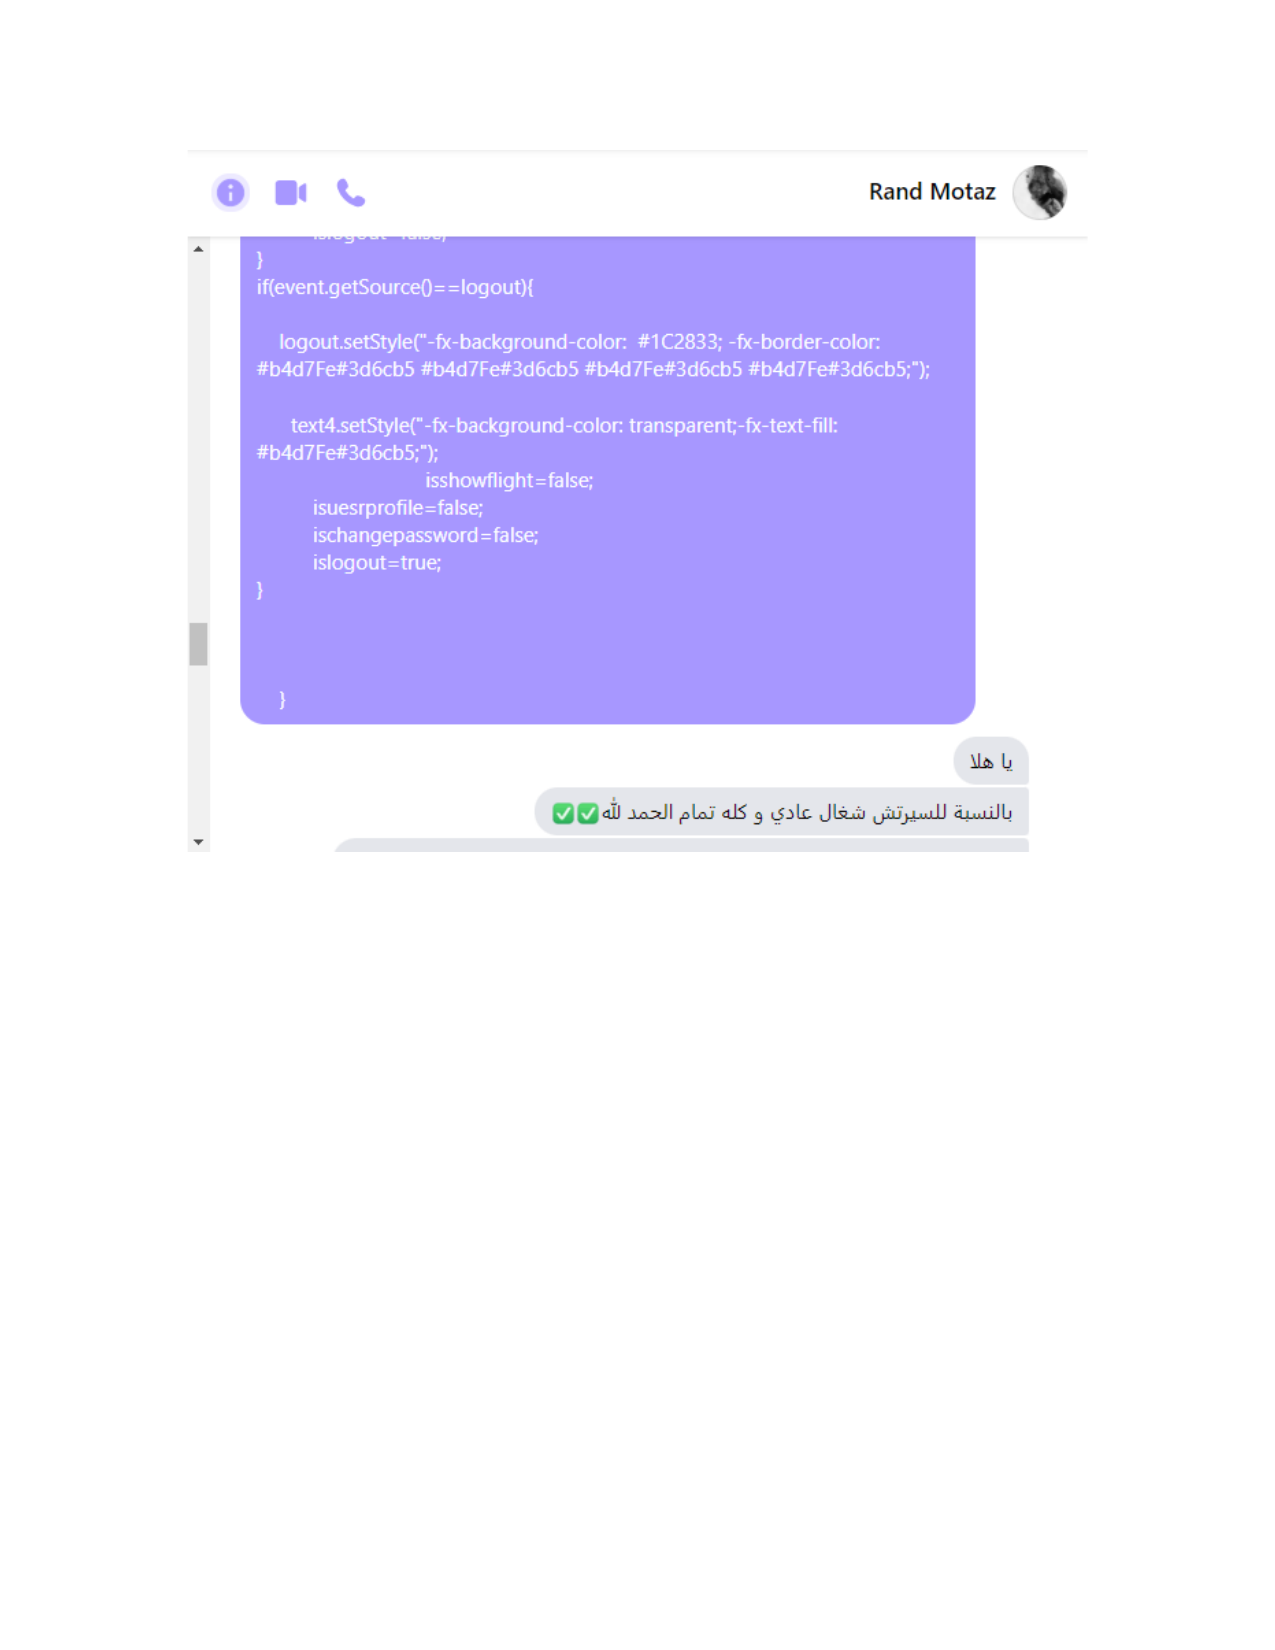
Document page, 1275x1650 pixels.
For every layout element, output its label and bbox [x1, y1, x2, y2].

picture [187, 150, 1088, 852]
